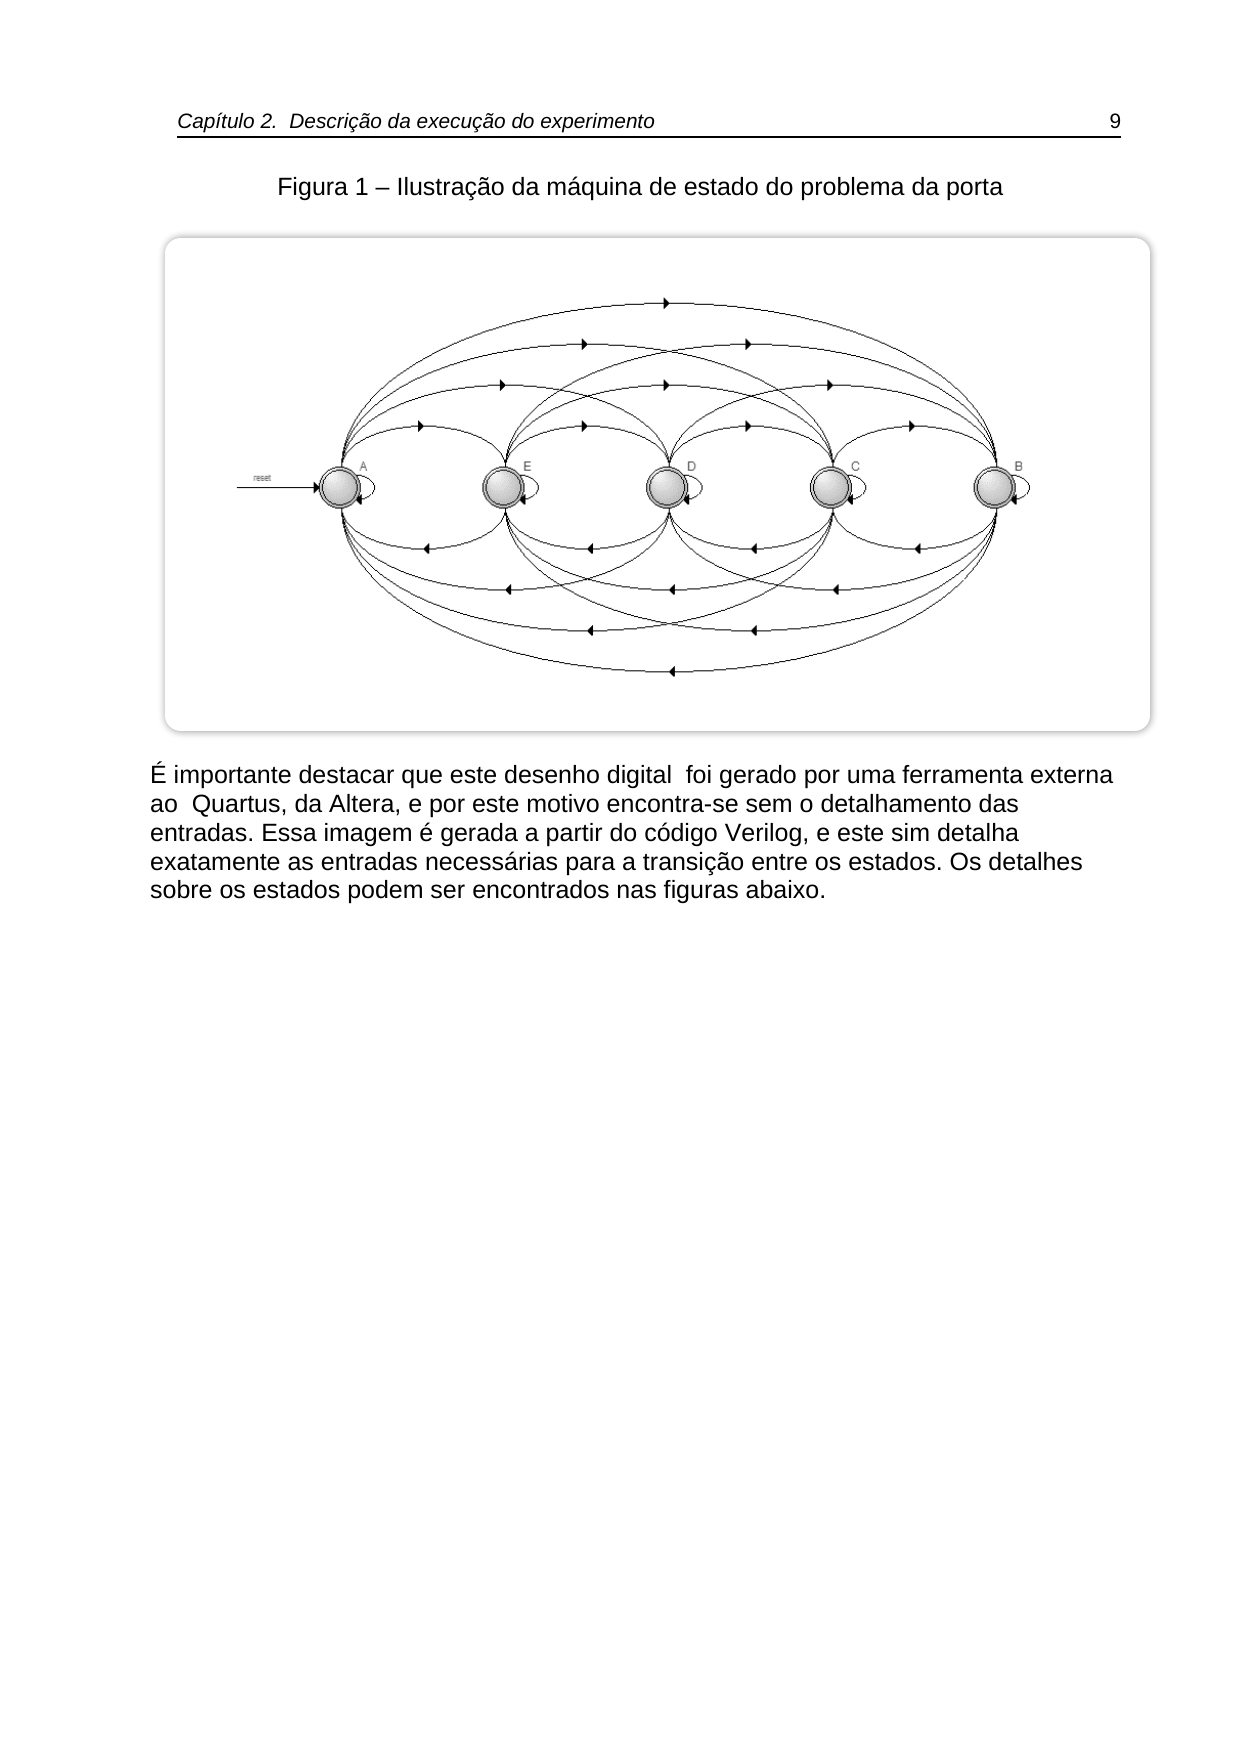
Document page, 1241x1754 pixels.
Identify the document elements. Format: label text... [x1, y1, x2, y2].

picture [197, 269, 1119, 700]
table_header 9 [877, 104, 1121, 133]
text É importante destacar que este desenho digital foi gerado por uma ferramenta externa ao Quartus, da Altera, e por este motivo encontra-se sem o detalhamento das entradas. Essa imagem é gerada a partir do código Verilog, e este sim detalha exatamente as entradas necessárias para a transição entre os estados. Os detalhes sobre os estados podem ser encontrados nas figuras abaixo. [150, 760, 1129, 904]
table_header Capítulo 2. Descrição da execução do experimento [177, 104, 877, 133]
text Figura 1 – Ilustração da máquina de estado do problema da porta [277, 171, 1129, 200]
